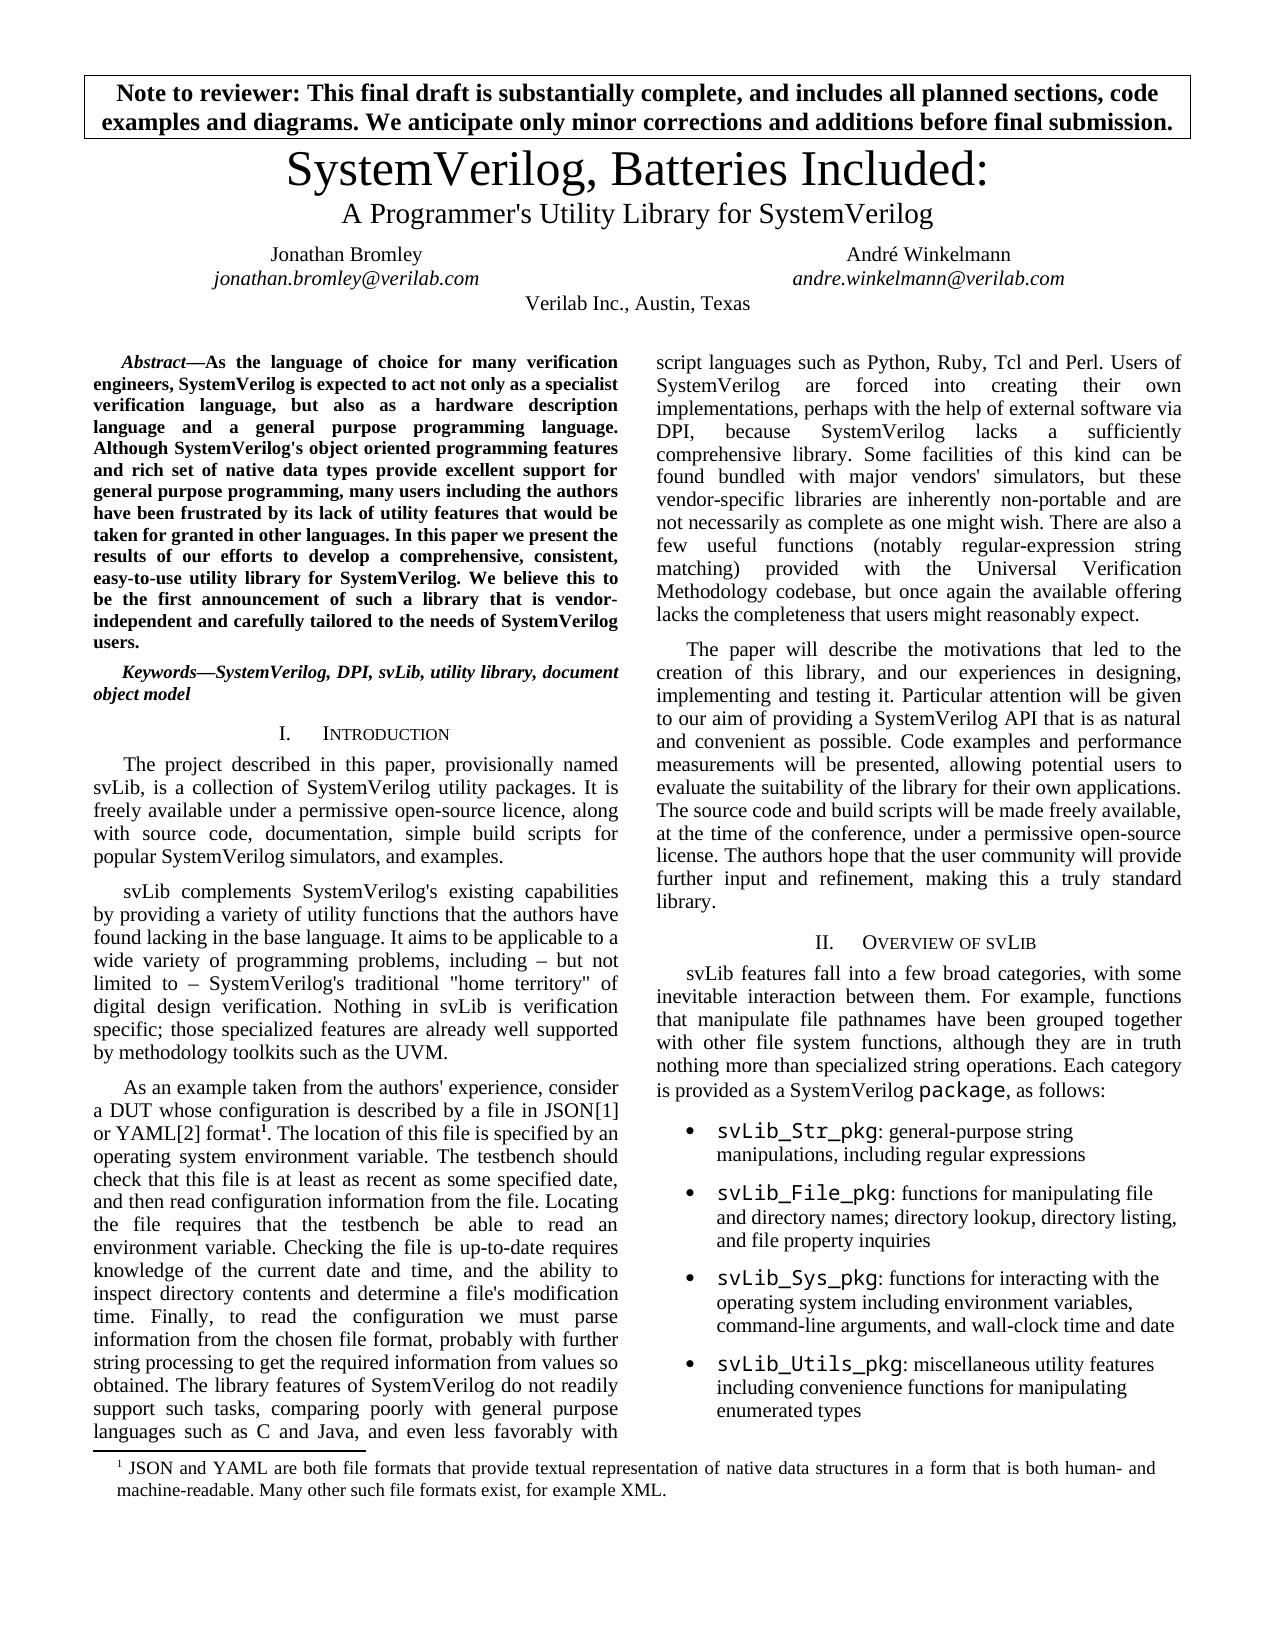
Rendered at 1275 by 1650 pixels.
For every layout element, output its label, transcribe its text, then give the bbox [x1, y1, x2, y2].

list svLib_Utils_pkg: miscellaneous utility features including convenience functions for manipulating enumerated types [686, 1349, 1182, 1422]
list svLib_File_pkg: functions for manipulating file and directory names; directory lookup, directory listing, and file property inquiries [686, 1179, 1182, 1252]
title SystemVerilog, Batteries Included: [93, 139, 1182, 196]
text svLib features fall into a few broad categories, with some inevitable interaction between them. For example, functions that manipulate file pathnames have been grouped together with other file system functions, although they are in truth nothing more than specialized string operations. Each category is provided as a SystemVerilog package, as follows: [656, 962, 1182, 1104]
subtitle A Programmer's Utility Library for SystemVerilog [93, 196, 1182, 230]
text The project described in this paper, provisionally named svLib, is a collection of SystemVerilog utility packages. It is freely available under a permissive open-source licence, along with source code, documentation, simple build scripts for popular SystemVerilog simulators, and examples. [93, 753, 619, 868]
list svLib_Sys_pkg: functions for interacting with the operating system including environment variables, command-line arguments, and wall-clock time and date [686, 1264, 1182, 1337]
subtitle Overview of svLib [656, 930, 1182, 954]
text svLib complements SystemVerilog's existing capabilities by providing a variety of utility functions that the authors have found lacking in the base language. It aims to be applicable to a wide variety of programming problems, including – but not limited to – SystemVerilog's traditional "home territory" of digital design verification. Nothing in svLib is verification specific; those specialized features are already well supported by methodology toolkits such as the UVM. [93, 880, 619, 1064]
text The paper will describe the motivations that led to the creation of this library, and our experiences in designing, implementing and testing it. Particular attention will be given to our aim of providing a SystemVerilog API that is as natural and convenient as possible. Code examples and performance measurements will be presented, allowing potential users to evaluate the suitability of the library for their own applications. The source code and build scripts will be made freely available, at the time of the conference, under a permissive open-source license. The authors hope that the user community will provide further input and refinement, making this a truly standard library. [656, 638, 1182, 913]
text As an example taken from the authors' experience, consider a DUT whose configuration is described by a file in JSON or YAML format. The location of this file is specified by an operating system environment variable. The testbench should check that this file is at least as recent as some specified date, and then read configuration information from the file. Locating the file requires that the testbench be able to read an environment variable. Checking the file is up-to-date requires knowledge of the current date and time, and the ability to inspect directory contents and determine a file's modification time. Finally, to read the configuration we must parse information from the chosen file format, probably with further string processing to get the required information from values so obtained. The library features of SystemVerilog do not readily support such tasks, comparing poorly with general purpose languages such as C and Java, and even less favorably with script languages such as Python, Ruby, Tcl and Perl. Users of SystemVerilog are forced into creating their own implementations, perhaps with the help of external software via DPI, because SystemVerilog lacks a sufficiently comprehensive library. Some facilities of this kind can be found bundled with major vendors' simulators, but these vendor-specific libraries are inherently non-portable and are not necessarily as complete as one might wish. There are also a few useful functions (notably regular-expression string matching) provided with the Universal Verification Methodology codebase, but once again the available offering lacks the completeness that users might reasonably expect. [93, 1076, 619, 1443]
list svLib_Str_pkg: general-purpose string manipulations, including regular expressions [686, 1116, 1182, 1166]
text Jonathan Bromley jonathan.bromley@verilab.comAndré Winkelmann andre.winkelmann@verilab.com [93, 242, 600, 290]
text Verilab Inc., Austin, Texas [93, 290, 1182, 314]
text Abstract—As the language of choice for many verification engineers, SystemVerilog is expected to act not only as a specialist verification language, but also as a hardware description language and a general purpose programming language. Although SystemVerilog's object oriented programming features and rich set of native data types provide excellent support for general purpose programming, many users including the authors have been frustrated by its lack of utility features that would be taken for granted in other languages. In this paper we present the results of our efforts to develop a comprehensive, consistent, easy-to-use utility library for SystemVerilog. We believe this to be the first announcement of such a library that is vendor-independent and carefully tailored to the needs of SystemVerilog users. [93, 351, 619, 653]
subtitle Introduction [93, 721, 619, 745]
text Keywords—SystemVerilog, DPI, svLib, utility library, document object model [93, 661, 619, 704]
text As an example taken from the authors' experience, consider a DUT whose configuration is described by a file in JSON or YAML format. The location of this file is specified by an operating system environment variable. The testbench should check that this file is at least as recent as some specified date, and then read configuration information from the file. Locating the file requires that the testbench be able to read an environment variable. Checking the file is up-to-date requires knowledge of the current date and time, and the ability to inspect directory contents and determine a file's modification time. Finally, to read the configuration we must parse information from the chosen file format, probably with further string processing to get the required information from values so obtained. The library features of SystemVerilog do not readily support such tasks, comparing poorly with general purpose languages such as C and Java, and even less favorably with script languages such as Python, Ruby, Tcl and Perl. Users of SystemVerilog are forced into creating their own implementations, perhaps with the help of external software via DPI, because SystemVerilog lacks a sufficiently comprehensive library. Some facilities of this kind can be found bundled with major vendors' simulators, but these vendor-specific libraries are inherently non-portable and are not necessarily as complete as one might wish. There are also a few useful functions (notably regular-expression string matching) provided with the Universal Verification Methodology codebase, but once again the available offering lacks the completeness that users might reasonably expect. [656, 351, 1182, 626]
